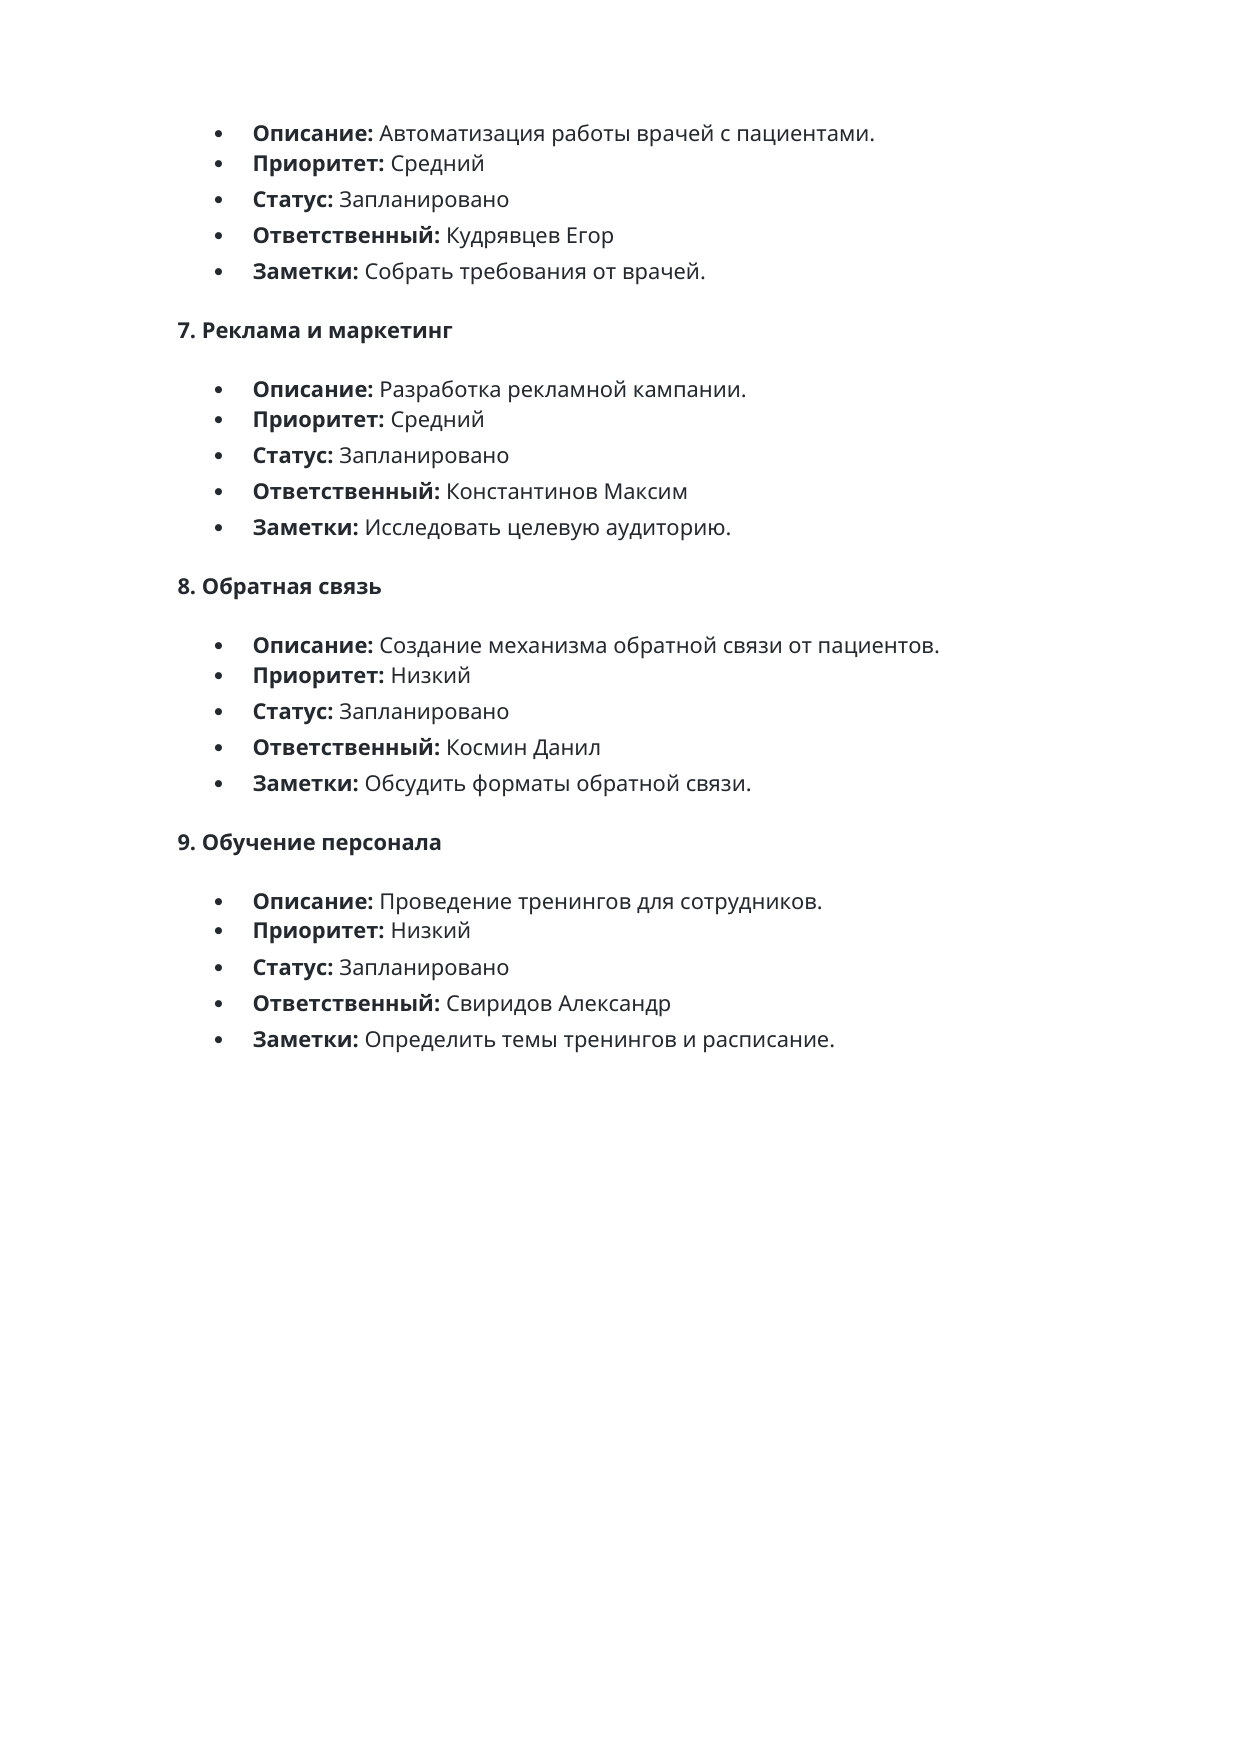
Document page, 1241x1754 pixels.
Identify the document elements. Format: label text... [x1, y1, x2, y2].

list Приоритет: Низкий [215, 659, 1152, 689]
list Описание: Разработка рекламной кампании. [215, 374, 1152, 404]
list Описание: Проведение тренингов для сотрудников. [215, 886, 1152, 915]
text 7. Реклама и маркетинг [177, 315, 1152, 345]
list Заметки: Обсудить форматы обратной связи. [215, 768, 1152, 797]
text 9. Обучение персонала [177, 827, 1152, 856]
list Статус: Запланировано [215, 951, 1152, 981]
list Заметки: Собрать требования от врачей. [215, 256, 1152, 286]
list Статус: Запланировано [215, 696, 1152, 725]
list Ответственный: Константинов Максим [215, 476, 1152, 506]
list Описание: Автоматизация работы врачей с пациентами. [215, 118, 1152, 148]
list Статус: Запланировано [215, 440, 1152, 469]
list Заметки: Определить темы тренингов и расписание. [215, 1023, 1152, 1053]
list Статус: Запланировано [215, 184, 1152, 214]
list Приоритет: Средний [215, 148, 1152, 178]
list Заметки: Исследовать целевую аудиторию. [215, 512, 1152, 542]
list Описание: Создание механизма обратной связи от пациентов. [215, 630, 1152, 659]
list Приоритет: Низкий [215, 915, 1152, 945]
list Ответственный: Свиридов Александр [215, 987, 1152, 1017]
list Приоритет: Средний [215, 404, 1152, 433]
list Ответственный: Космин Данил [215, 732, 1152, 761]
text 8. Обратная связь [177, 571, 1152, 601]
list Ответственный: Кудрявцев Егор [215, 220, 1152, 250]
